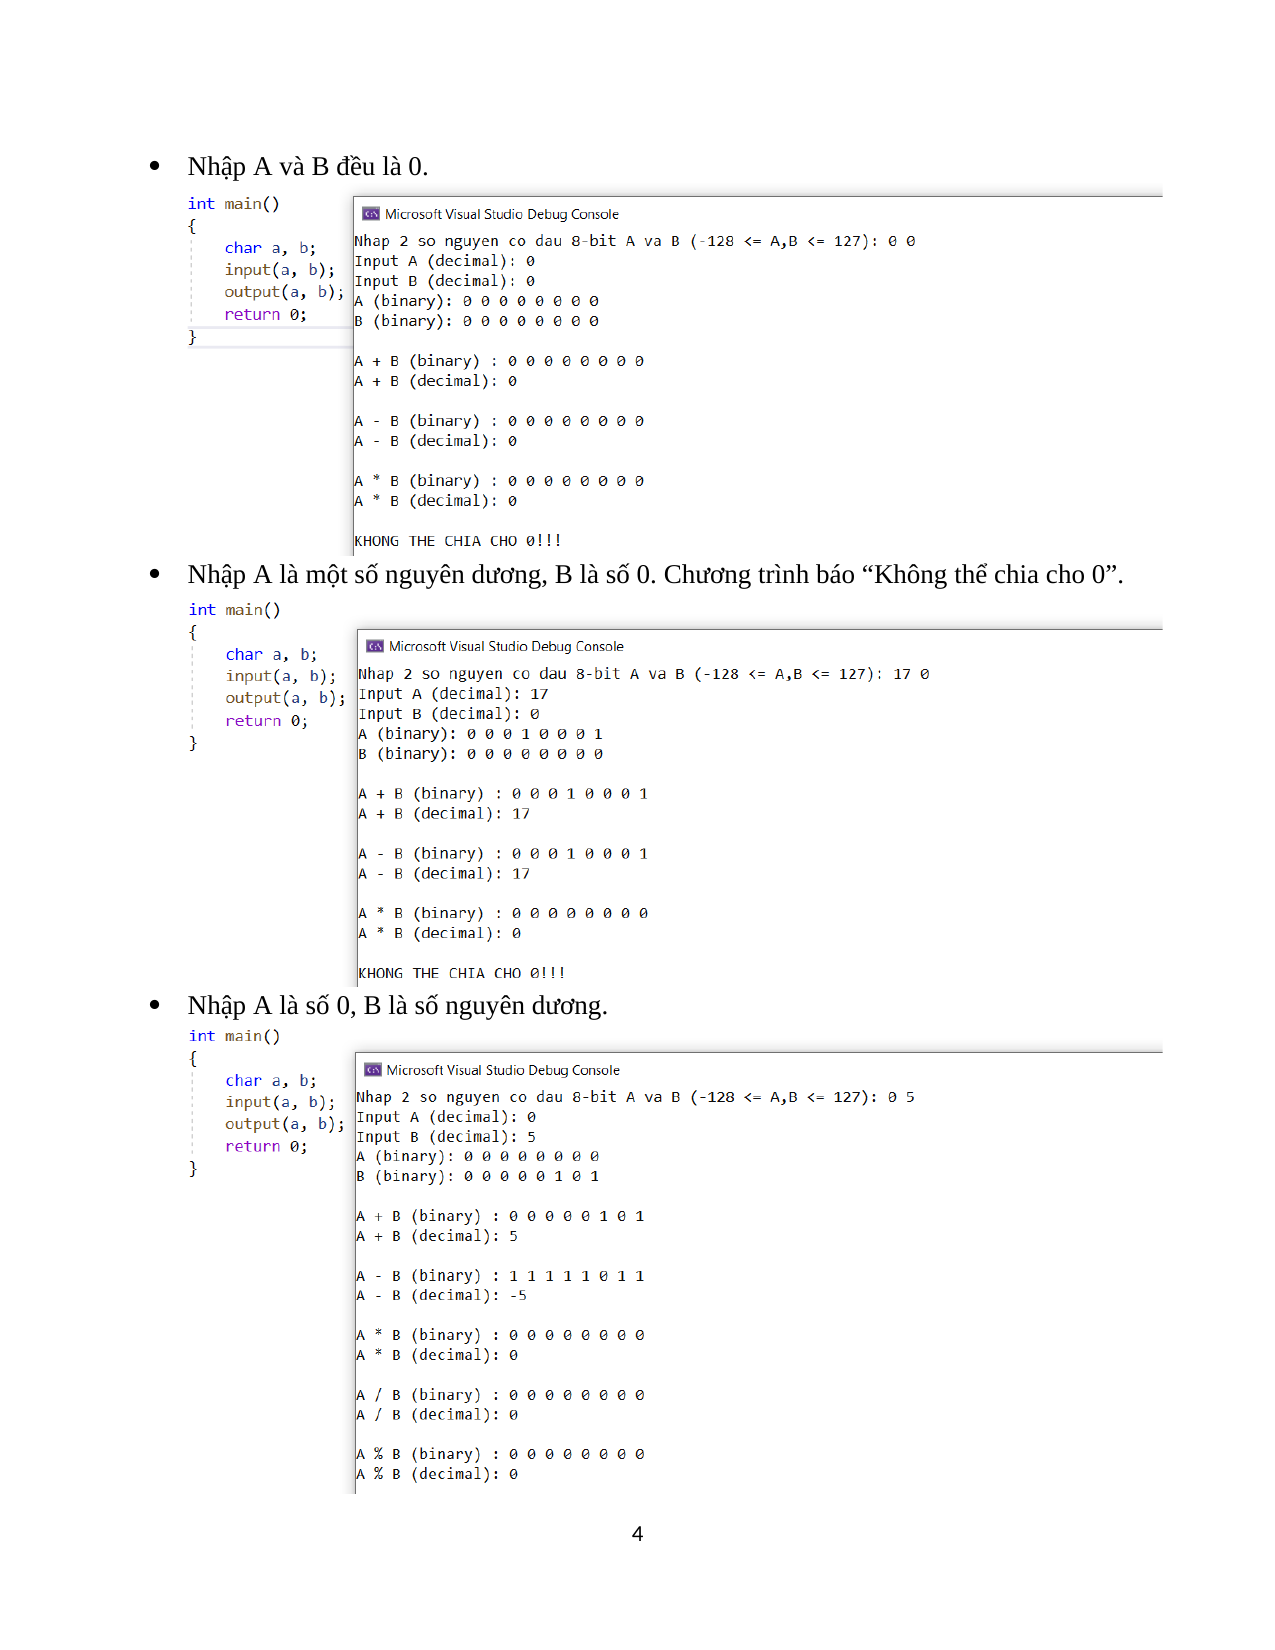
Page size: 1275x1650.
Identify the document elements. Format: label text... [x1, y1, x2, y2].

list Nhập A và B đều là 0. [150, 150, 1125, 181]
list Nhập A là số 0, B là số nguyên dương. [150, 989, 1125, 1020]
picture [187, 1022, 1163, 1494]
picture [187, 591, 1163, 987]
list Nhập A là một số nguyên dương, B là số 0. Chương trình báo “Không thể chia cho 0”. [150, 558, 1125, 589]
picture [187, 183, 1163, 556]
